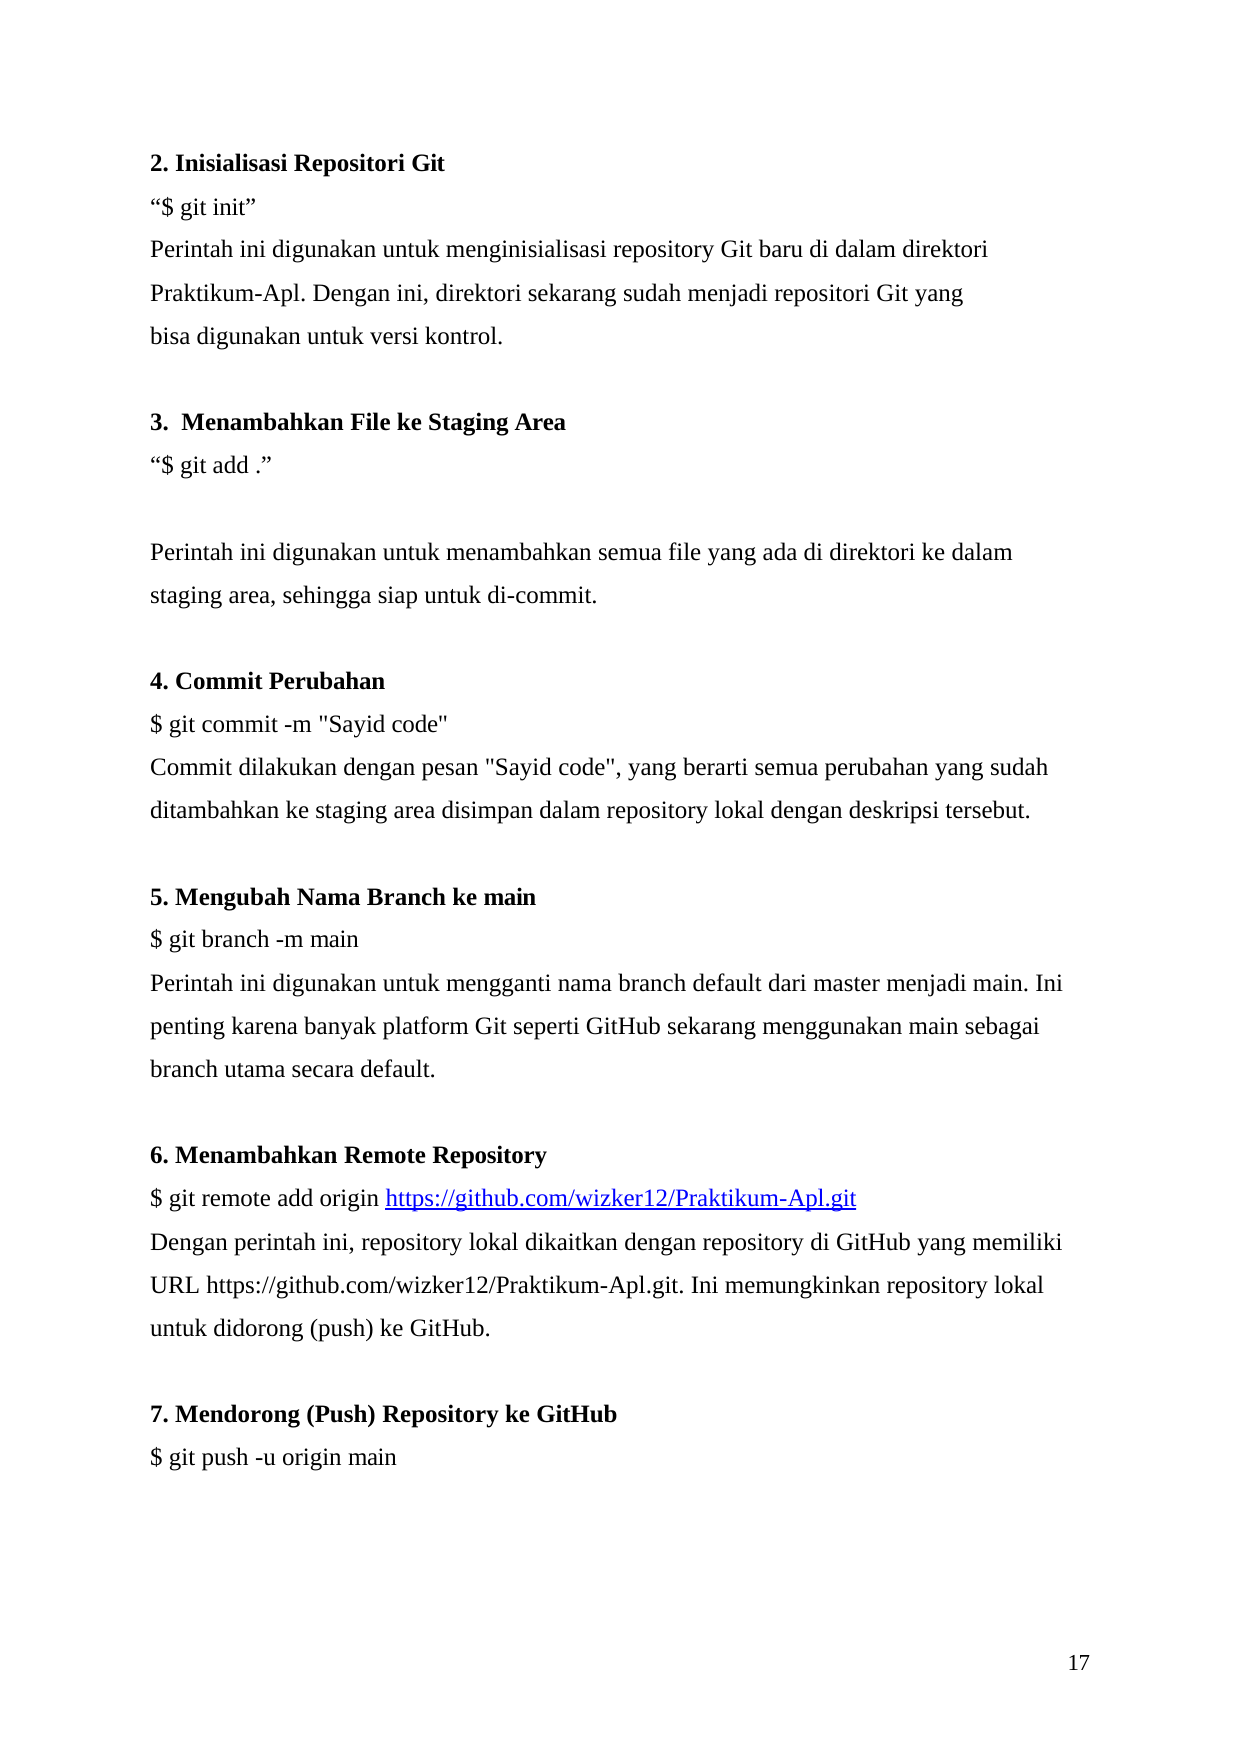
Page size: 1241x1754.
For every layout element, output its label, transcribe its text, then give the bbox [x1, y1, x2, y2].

subtitle Menambahkan Remote Repository [150, 1140, 1211, 1169]
subtitle Mendorong (Push) Repository ke GitHub [150, 1399, 1211, 1428]
subtitle Commit Perubahan [150, 666, 1211, 694]
text Perintah ini digunakan untuk menambahkan semua file yang ada di direktori ke dalam staging area, sehingga siap untuk di-commit. [150, 537, 1077, 608]
subtitle Menambahkan File ke Staging Area [150, 407, 1211, 436]
text $ git remote add origin https://github.com/wizker12/Praktikum-Apl.git [150, 1183, 1211, 1212]
text “$ git init” [150, 192, 1211, 220]
text $ git branch -m main [150, 924, 1211, 953]
subtitle Inisialisasi Repositori Git [150, 148, 1211, 177]
text Perintah ini digunakan untuk menginisialisasi repository Git baru di dalam direktori Praktikum-Apl. Dengan ini, direktori sekarang sudah menjadi repositori Git yang bisa digunakan untuk versi kontrol. [150, 234, 1009, 349]
subtitle Mengubah Nama Branch ke main [150, 882, 1211, 910]
text $ git push -u origin main [150, 1442, 1211, 1471]
text “$ git add .” [150, 450, 1211, 479]
text Dengan perintah ini, repository lokal dikaitkan dengan repository di GitHub yang memiliki URL https://github.com/wizker12/Praktikum-Apl.git. Ini memungkinkan repository lokal untuk didorong (push) ke GitHub. [150, 1227, 1091, 1342]
text $ git commit -m "Sayid code" [150, 709, 1211, 738]
text Commit dilakukan dengan pesan "Sayid code", yang berarti semua perubahan yang sudah ditambahkan ke staging area disimpan dalam repository lokal dengan deskripsi tersebut. [150, 752, 1091, 824]
text Perintah ini digunakan untuk mengganti nama branch default dari master menjadi main. Ini penting karena banyak platform Git seperti GitHub sekarang menggunakan main sebagai branch utama secara default. [150, 968, 1091, 1083]
